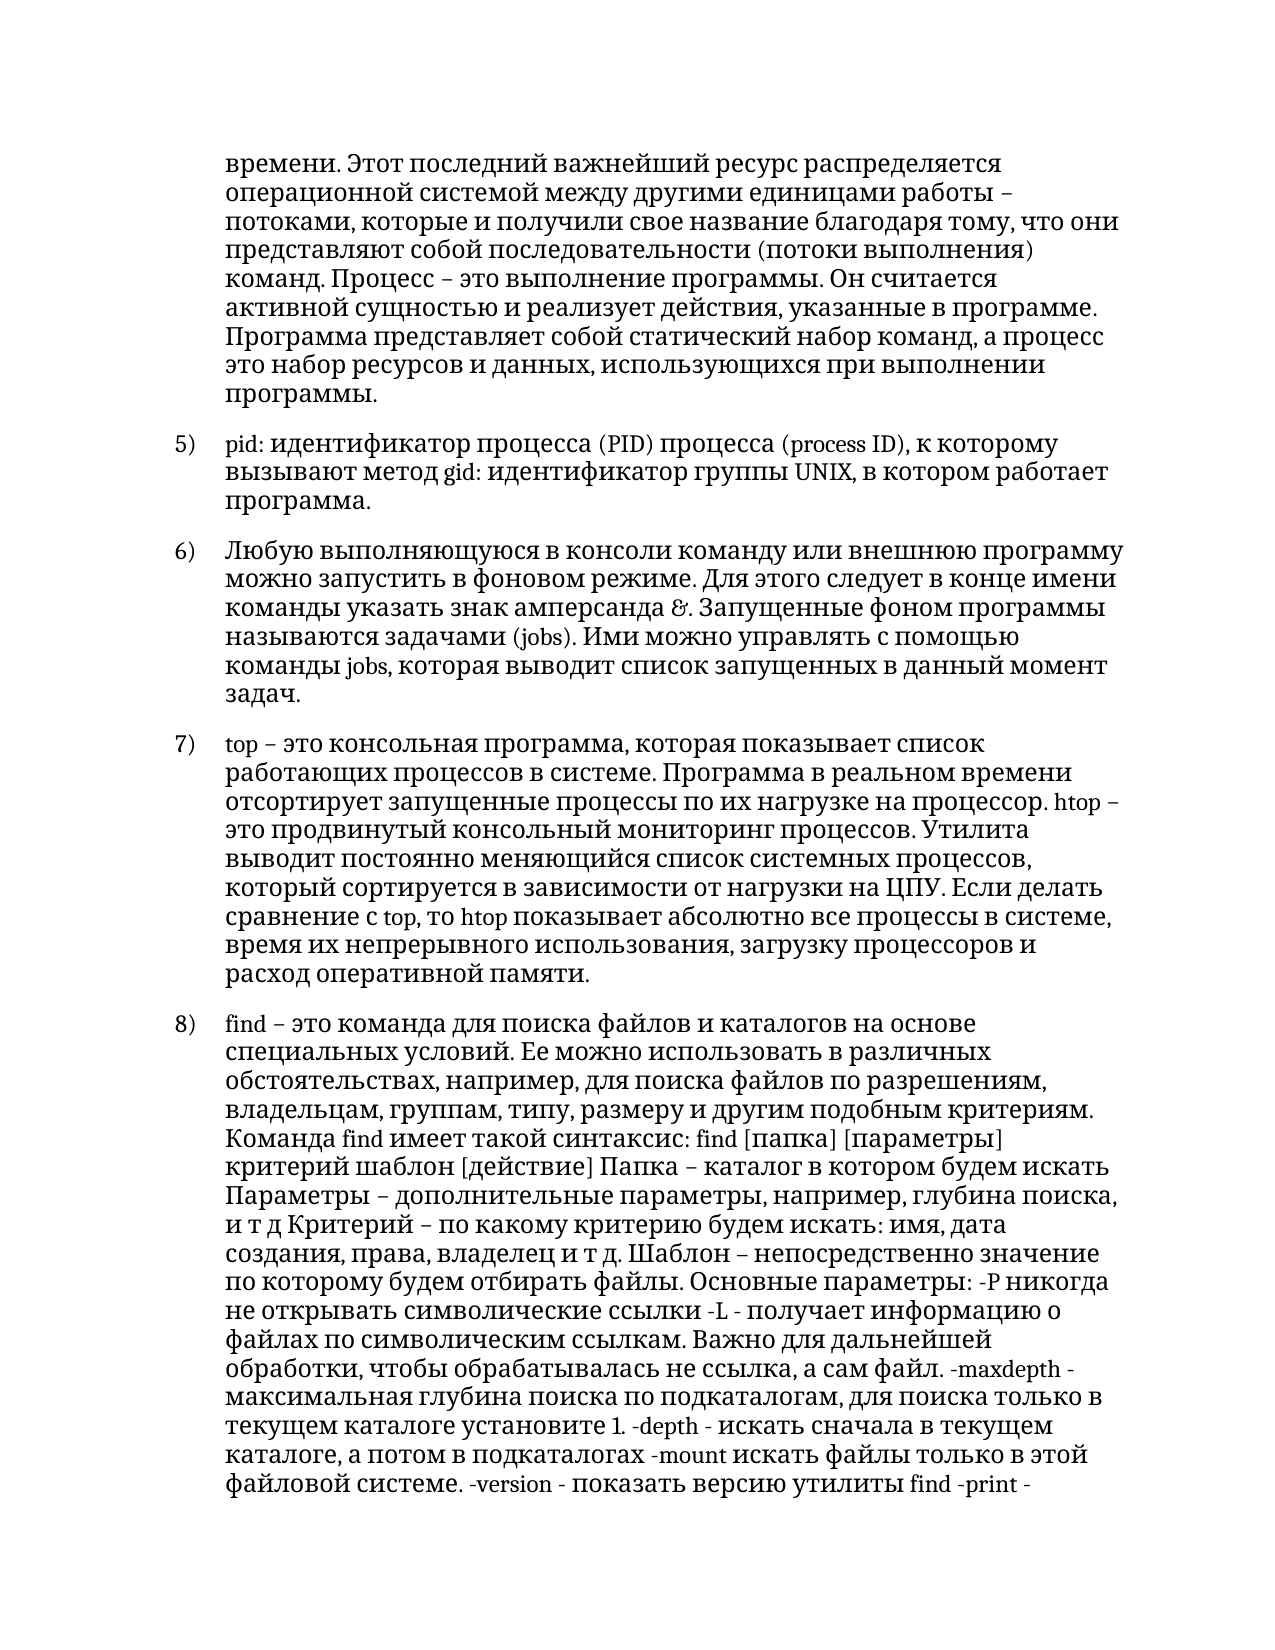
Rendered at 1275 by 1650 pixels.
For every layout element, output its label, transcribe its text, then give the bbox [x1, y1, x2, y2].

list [175, 150, 1125, 409]
list top − это консольная программа, которая показывает список работающих процессов в системе. Программа в реальном времени отсортирует запущенные процессы по их нагрузке на процессор. htop − это продвинутый консольный мониторинг процессов. Утилита выводит постоянно меняющийся список системных процессов, который сортируется в зависимости от нагрузки на ЦПУ. Если делать сравнение с top, то htop показывает абсолютно все процессы в системе, время их непрерывного использования, загрузку процессоров и расход оперативной памяти. [175, 730, 1125, 989]
list Любую выполняющуюся в консоли команду или внешнюю программу можно запустить в фоновом режиме. Для этого следует в конце имени команды указать знак амперсанда &. Запущенные фоном программы называются задачами (jobs). Ими можно управлять с помощью команды jobs, которая выводит список запущенных в данный момент задач. [175, 537, 1125, 709]
list pid: идентификатор процесса (PID) процесса (process ID), к которому вызывают метод gid: идентификатор группы UNIX, в котором работает программа. [175, 429, 1125, 516]
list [175, 1009, 1125, 1498]
